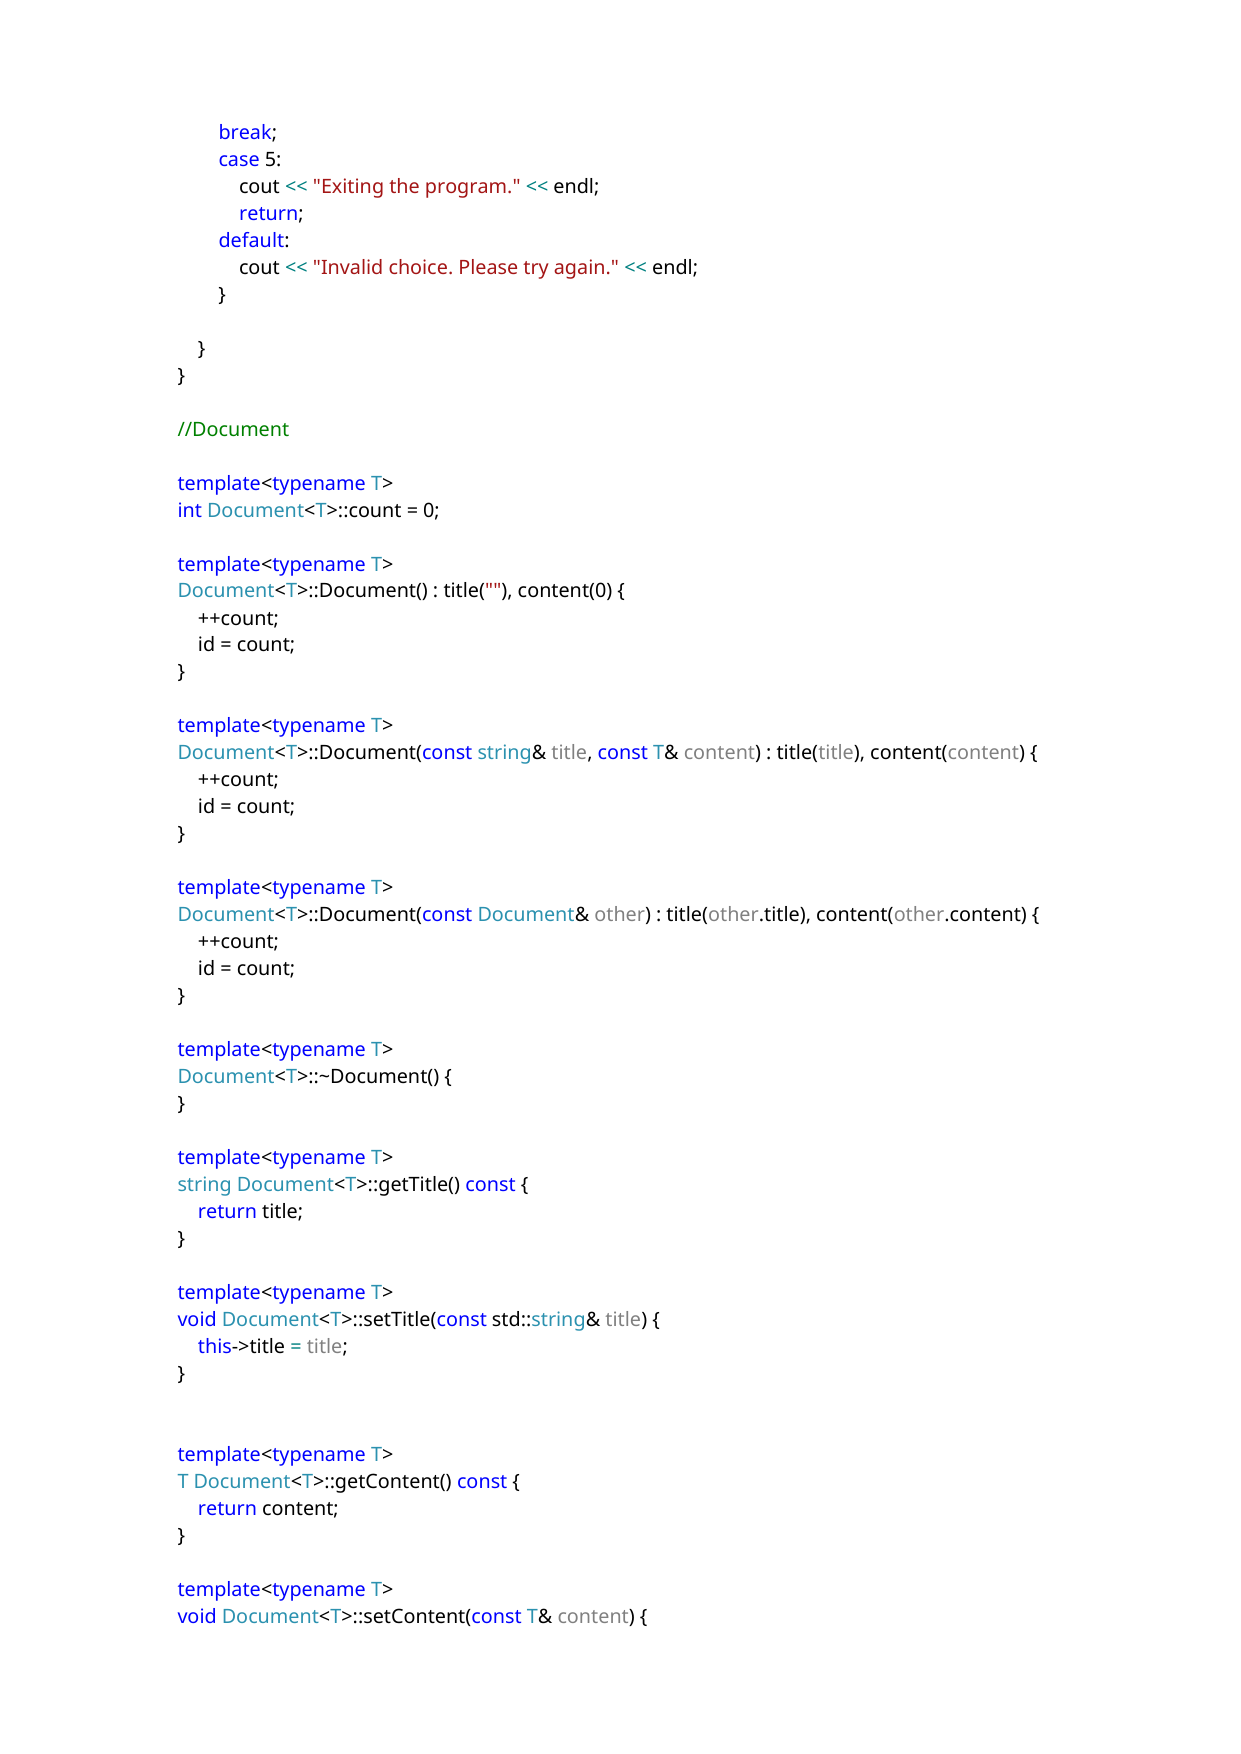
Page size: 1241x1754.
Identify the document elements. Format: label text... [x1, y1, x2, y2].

text template<typename T> [177, 873, 1152, 901]
text case 5: [177, 145, 1152, 172]
text ++count; [177, 766, 1152, 793]
text Document<T>::Document(const Document& other) : title(other.title), content(other.content) { [177, 901, 1152, 927]
text ++count; [177, 927, 1152, 954]
text template<typename T> [177, 712, 1152, 739]
text template<typename T> [177, 1143, 1152, 1170]
text id = count; [177, 793, 1152, 819]
text int Document<T>::count = 0; [177, 496, 1152, 523]
text } [177, 981, 1152, 1008]
text return content; [177, 1494, 1152, 1521]
text } [177, 819, 1152, 847]
text Document<T>::Document(const string& title, const T& content) : title(title), content(content) { [177, 739, 1152, 766]
text } [177, 658, 1152, 685]
text template<typename T> [177, 1575, 1152, 1602]
text template<typename T> [177, 1035, 1152, 1062]
text } [177, 1521, 1152, 1548]
text ++count; [177, 604, 1152, 631]
text string Document<T>::getTitle() const { [177, 1170, 1152, 1197]
text T Document<T>::getContent() const { [177, 1467, 1152, 1494]
text default: [177, 226, 1152, 253]
text break; [177, 118, 1152, 145]
text } [177, 1089, 1152, 1116]
text id = count; [177, 954, 1152, 981]
text //Document [177, 415, 1152, 442]
text Document<T>::Document() : title(""), content(0) { [177, 577, 1152, 604]
text template<typename T> [177, 550, 1152, 577]
text } [177, 361, 1152, 388]
text } [177, 334, 1152, 361]
text void Document<T>::setTitle(const std::string& title) { [177, 1305, 1152, 1332]
text id = count; [177, 631, 1152, 658]
text } [177, 1224, 1152, 1251]
text } [177, 1359, 1152, 1386]
text void Document<T>::setContent(const T& content) { [177, 1602, 1152, 1629]
text template<typename T> [177, 469, 1152, 496]
text this->title = title; [177, 1332, 1152, 1359]
text Document<T>::~Document() { [177, 1062, 1152, 1089]
text cout << "Invalid choice. Please try again." << endl; [177, 253, 1152, 280]
text return; [177, 199, 1152, 226]
text cout << "Exiting the program." << endl; [177, 172, 1152, 199]
text return title; [177, 1197, 1152, 1224]
text template<typename T> [177, 1440, 1152, 1467]
text template<typename T> [177, 1278, 1152, 1305]
text } [177, 280, 1152, 307]
